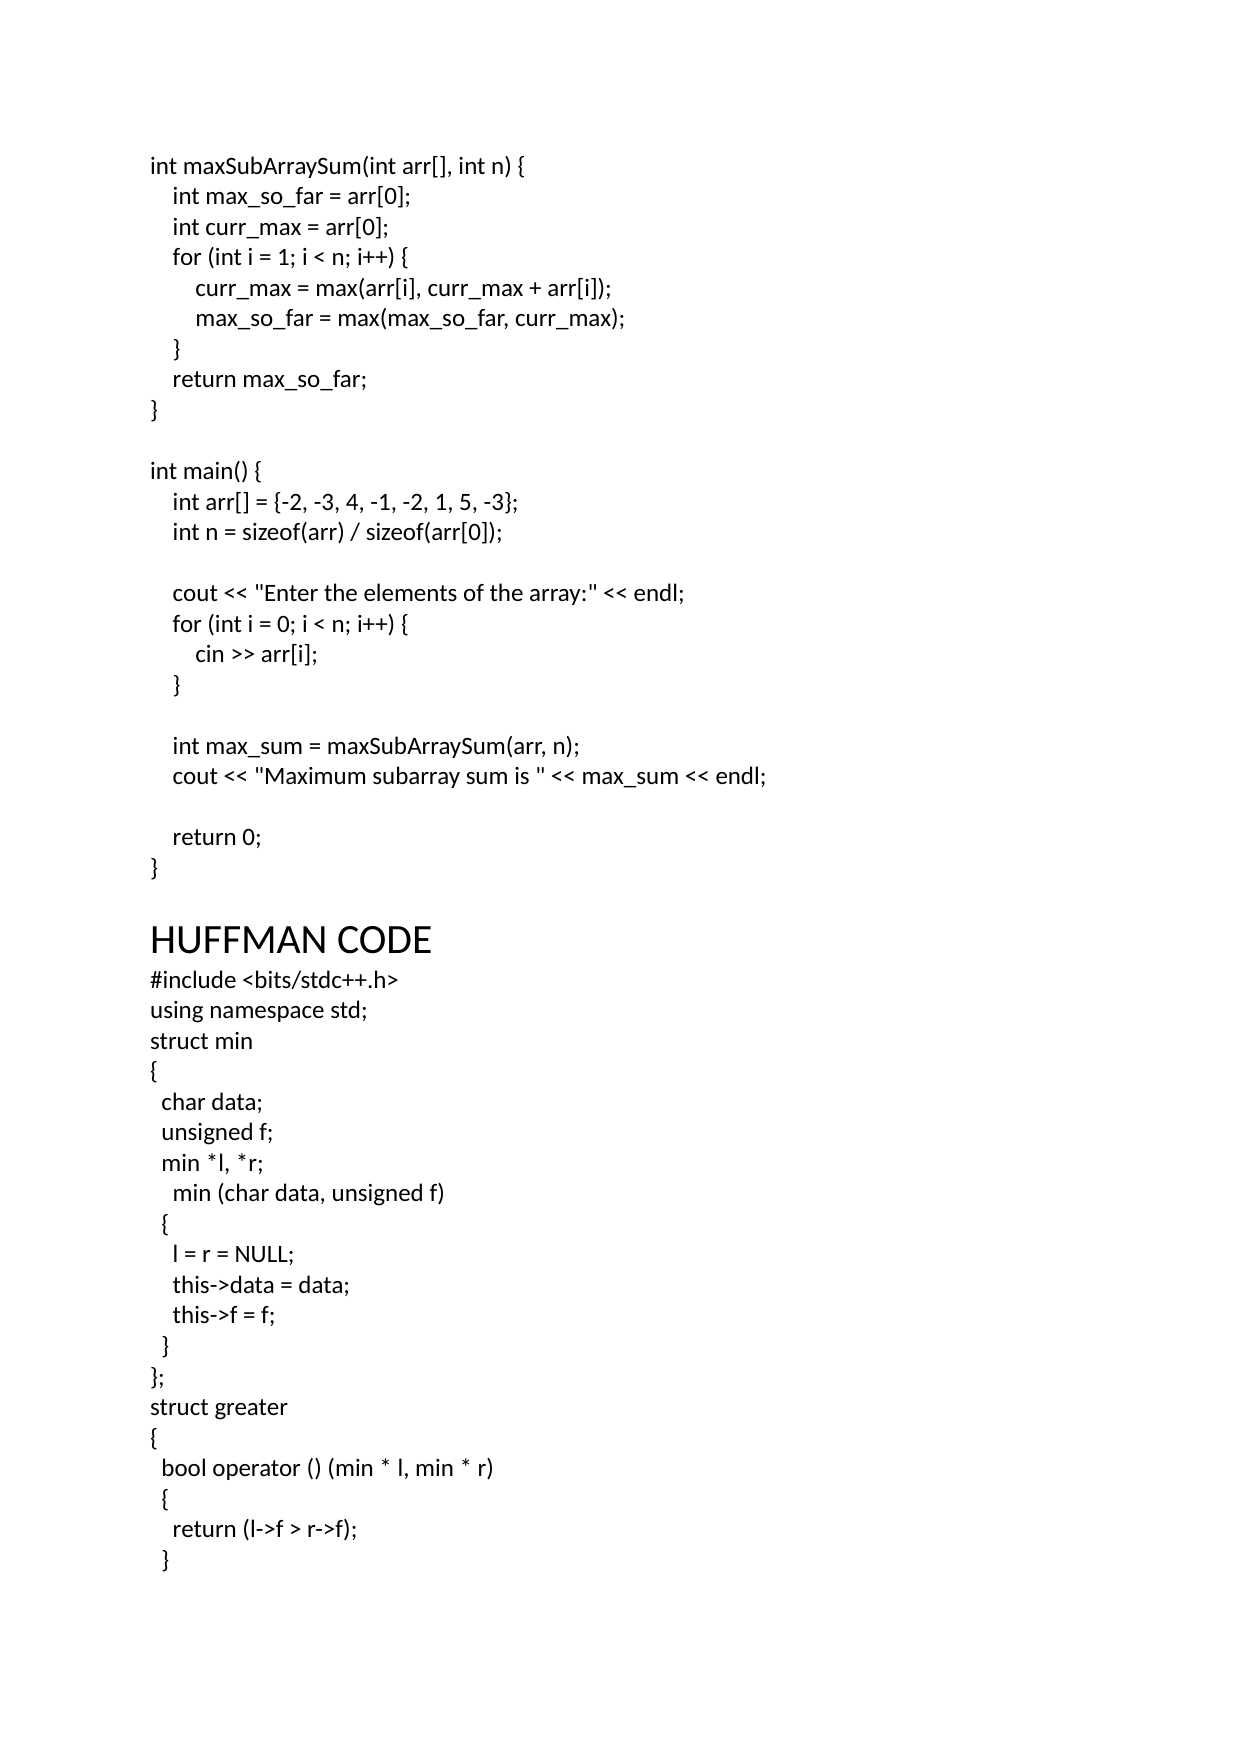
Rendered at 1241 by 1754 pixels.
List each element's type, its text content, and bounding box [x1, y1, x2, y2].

text cout << "Maximum subarray sum is " << max_sum << endl; [150, 760, 1090, 791]
text int max_so_far = arr[0]; [150, 181, 1090, 211]
text unsigned f; [150, 1116, 1090, 1147]
text bool operator () (min * l, min * r) [150, 1452, 1090, 1483]
text } [150, 333, 1090, 364]
text using namespace std; [150, 994, 1090, 1025]
text } [150, 852, 1090, 882]
text l = r = NULL; [150, 1238, 1090, 1269]
text curr_max = max(arr[i], curr_max + arr[i]); [150, 272, 1090, 303]
text int max_sum = maxSubArraySum(arr, n); [150, 730, 1090, 760]
text return (l->f > r->f); [150, 1513, 1090, 1544]
text { [150, 1422, 1090, 1452]
text } [150, 1330, 1090, 1361]
text cin >> arr[i]; [150, 638, 1090, 669]
text } [150, 1544, 1090, 1574]
text int main() { [150, 455, 1090, 486]
text int maxSubArraySum(int arr[], int n) { [150, 150, 1090, 181]
text this->data = data; [150, 1269, 1090, 1299]
text char data; [150, 1086, 1090, 1116]
text cout << "Enter the elements of the array:" << endl; [150, 577, 1090, 608]
text return 0; [150, 821, 1090, 852]
text max_so_far = max(max_so_far, curr_max); [150, 303, 1090, 333]
text struct min [150, 1025, 1090, 1055]
text }; [150, 1361, 1090, 1391]
text for (int i = 0; i < n; i++) { [150, 608, 1090, 638]
text int curr_max = arr[0]; [150, 211, 1090, 242]
text HUFFMAN CODE [150, 913, 1090, 964]
text int n = sizeof(arr) / sizeof(arr[0]); [150, 516, 1090, 547]
text return max_so_far; [150, 364, 1090, 394]
text #include <bits/stdc++.h> [150, 964, 1090, 994]
text min *l, *r; [150, 1147, 1090, 1177]
text this->f = f; [150, 1299, 1090, 1330]
text } [150, 394, 1090, 425]
text int arr[] = {-2, -3, 4, -1, -2, 1, 5, -3}; [150, 486, 1090, 516]
text struct greater [150, 1391, 1090, 1422]
text { [150, 1483, 1090, 1513]
text { [150, 1055, 1090, 1086]
text min (char data, unsigned f) [150, 1177, 1090, 1208]
text } [150, 669, 1090, 699]
text for (int i = 1; i < n; i++) { [150, 242, 1090, 272]
text { [150, 1208, 1090, 1238]
